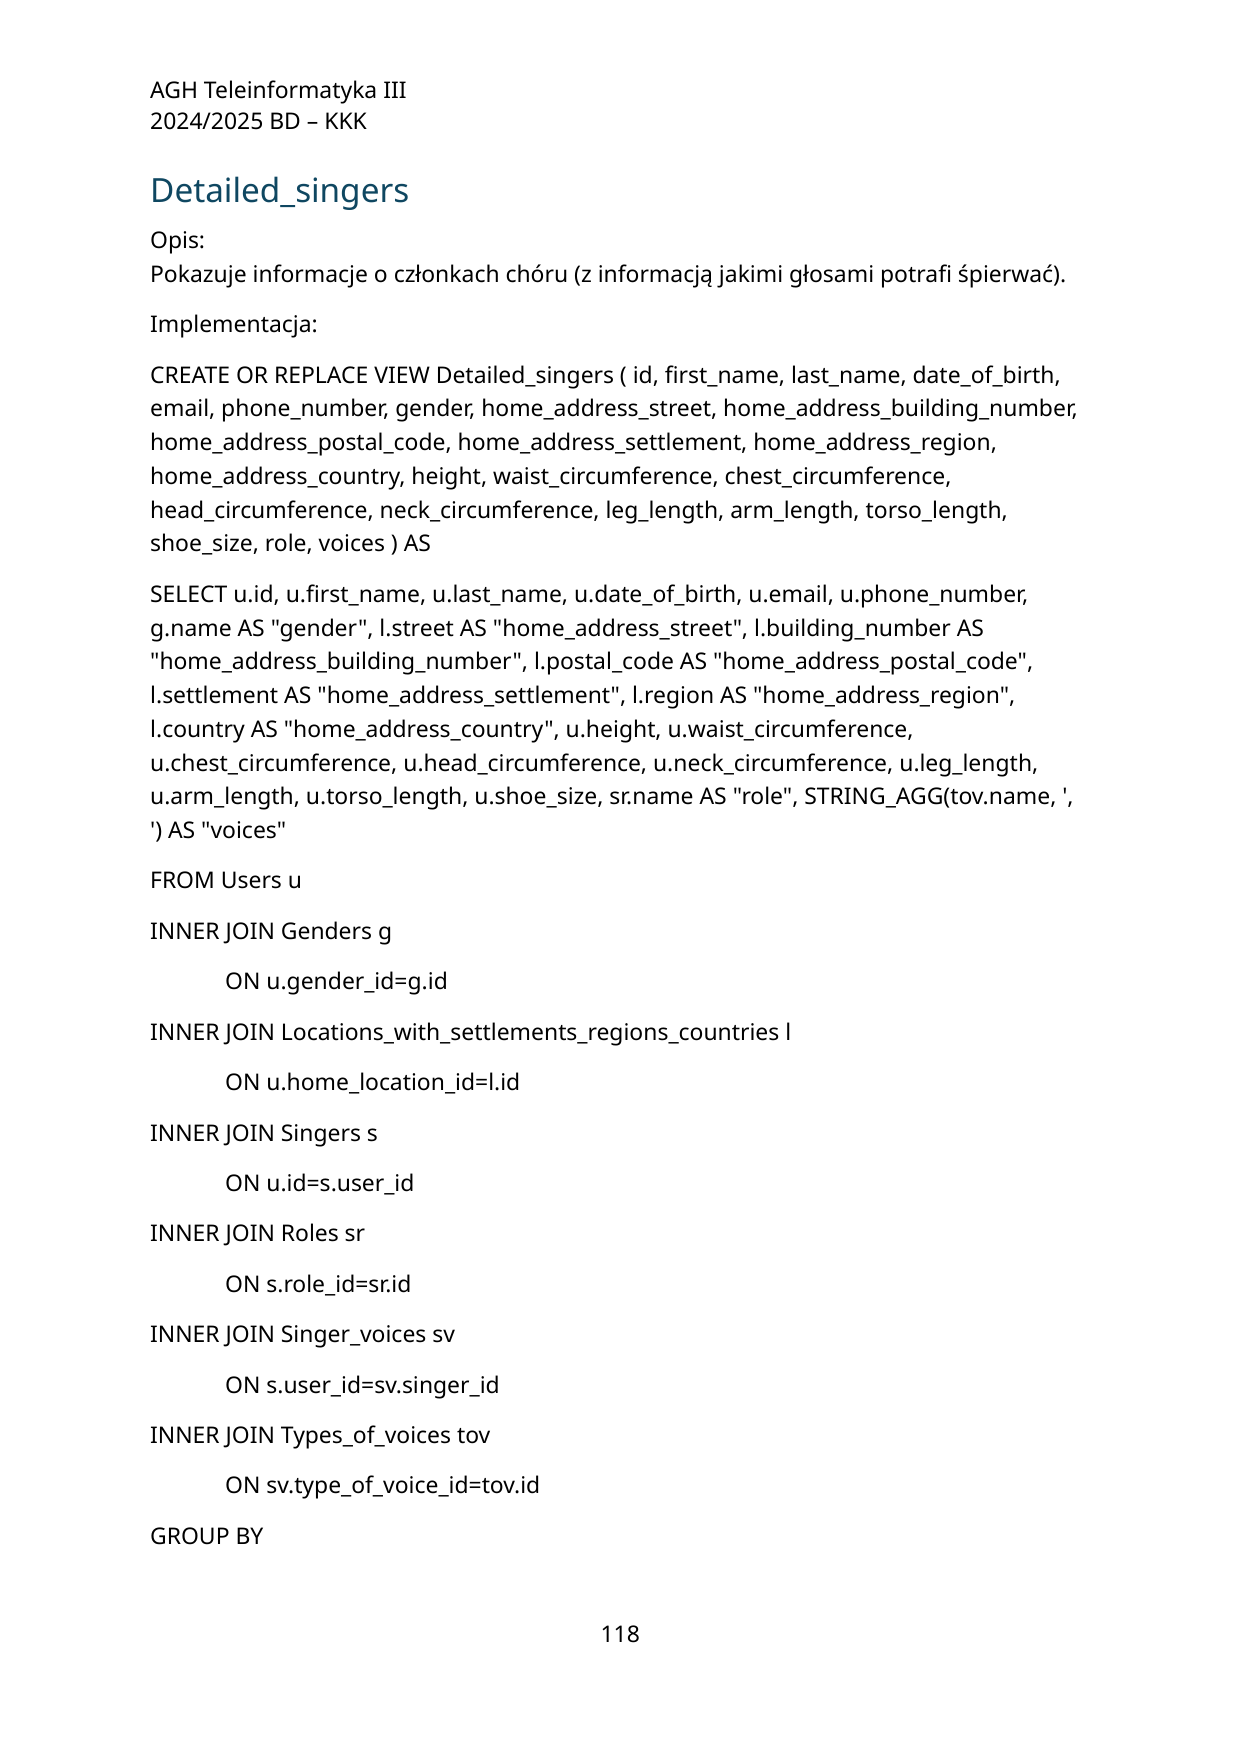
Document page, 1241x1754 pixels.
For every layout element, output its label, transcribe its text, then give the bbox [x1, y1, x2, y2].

text ON s.user_id=sv.singer_id [150, 1368, 1090, 1400]
text INNER JOIN Locations_with_settlements_regions_countries l [150, 1016, 1090, 1047]
text INNER JOIN Types_of_voices tov [150, 1419, 1090, 1450]
text ON u.home_location_id=l.id [150, 1066, 1090, 1097]
text GROUP BY [150, 1520, 1090, 1551]
text SELECT u.id, u.first_name, u.last_name, u.date_of_birth, u.email, u.phone_number, g.name AS "gender", l.street AS "home_address_street", l.building_number AS "home_address_building_number", l.postal_code AS "home_address_postal_code", l.settlement AS "home_address_settlement", l.region AS "home_address_region", l.country AS "home_address_country", u.height, u.waist_circumference, u.chest_circumference, u.head_circumference, u.neck_circumference, u.leg_length, u.arm_length, u.torso_length, u.shoe_size, sr.name AS "role", STRING_AGG(tov.name, ', ') AS "voices" [150, 578, 1090, 845]
text INNER JOIN Singers s [150, 1116, 1090, 1148]
text ON sv.type_of_voice_id=tov.id [150, 1469, 1090, 1501]
text INNER JOIN Roles sr [150, 1217, 1090, 1248]
text CREATE OR REPLACE VIEW Detailed_singers ( id, first_name, last_name, date_of_birth, email, phone_number, gender, home_address_street, home_address_building_number, home_address_postal_code, home_address_settlement, home_address_region, home_address_country, height, waist_circumference, chest_circumference, head_circumference, neck_circumference, leg_length, arm_length, torso_length, shoe_size, role, voices ) AS [150, 358, 1090, 558]
text Implementacja: [150, 308, 1090, 339]
text INNER JOIN Singer_voices sv [150, 1318, 1090, 1349]
text ON s.role_id=sr.id [150, 1268, 1090, 1299]
subtitle Detailed_singers [150, 167, 1090, 212]
text INNER JOIN Genders g [150, 915, 1090, 946]
text ON u.id=s.user_id [150, 1167, 1090, 1198]
text FROM Users u [150, 864, 1090, 896]
text Opis: Pokazuje informacje o członkach chóru (z informacją jakimi głosami potrafi śpierwać). [150, 224, 1090, 289]
text ON u.gender_id=g.id [150, 965, 1090, 996]
